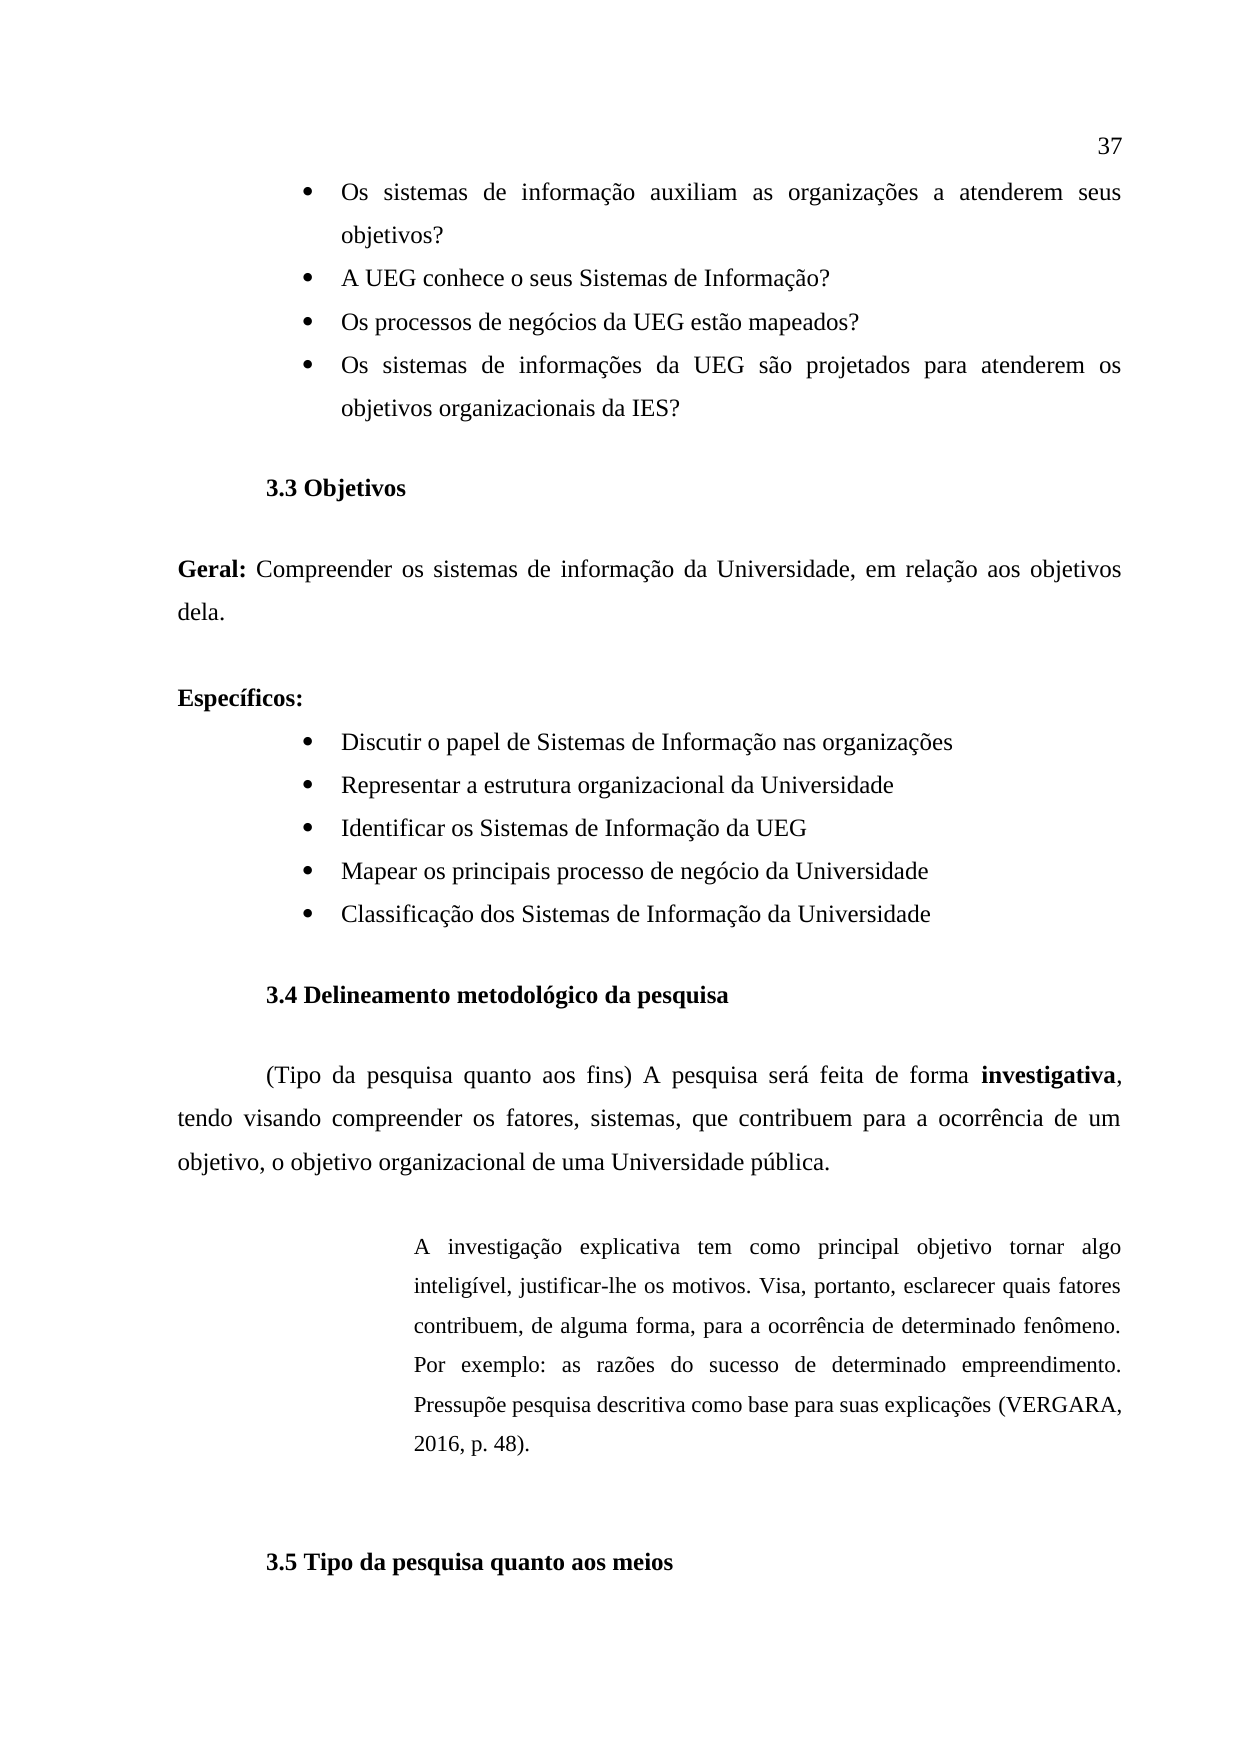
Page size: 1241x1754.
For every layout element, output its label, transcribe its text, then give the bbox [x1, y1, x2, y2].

list Classificação dos Sistemas de Informação da Universidade [303, 899, 1122, 928]
text (Tipo da pesquisa quanto aos fins) A pesquisa será feita de forma investigativa, tendo visando compreender os fatores, sistemas, que contribuem para a ocorrência de um objetivo, o objetivo organizacional de uma Universidade pública. [177, 1060, 1122, 1175]
list Discutir o papel de Sistemas de Informação nas organizações [303, 727, 1122, 755]
list Identificar os Sistemas de Informação da UEG [303, 813, 1122, 842]
text Específicos: [177, 683, 1122, 712]
subtitle Tipo da pesquisa quanto aos meios [266, 1547, 1122, 1575]
text Geral: Compreender os sistemas de informação da Universidade, em relação aos objetivos dela. [177, 554, 1122, 626]
list Os sistemas de informação auxiliam as organizações a atenderem seus objetivos? [303, 177, 1122, 249]
text A investigação explicativa tem como principal objetivo tornar algo inteligível, justificar-lhe os motivos. Visa, portanto, esclarecer quais fatores contribuem, de alguma forma, para a ocorrência de determinado fenômeno. Por exemplo: as razões do sucesso de determinado empreendimento. Pressupõe pesquisa descritiva como base para suas explicações . [413, 1233, 1122, 1457]
list Representar a estrutura organizacional da Universidade [303, 770, 1122, 798]
list Os processos de negócios da UEG estão mapeados? [303, 307, 1122, 335]
list A UEG conhece o seus Sistemas de Informação? [303, 263, 1122, 292]
list Mapear os principais processo de negócio da Universidade [303, 856, 1122, 885]
subtitle Delineamento metodológico da pesquisa [266, 980, 1122, 1008]
subtitle Objetivos [266, 473, 1122, 502]
list Os sistemas de informações da UEG são projetados para atenderem os objetivos organizacionais da IES? [303, 350, 1122, 422]
